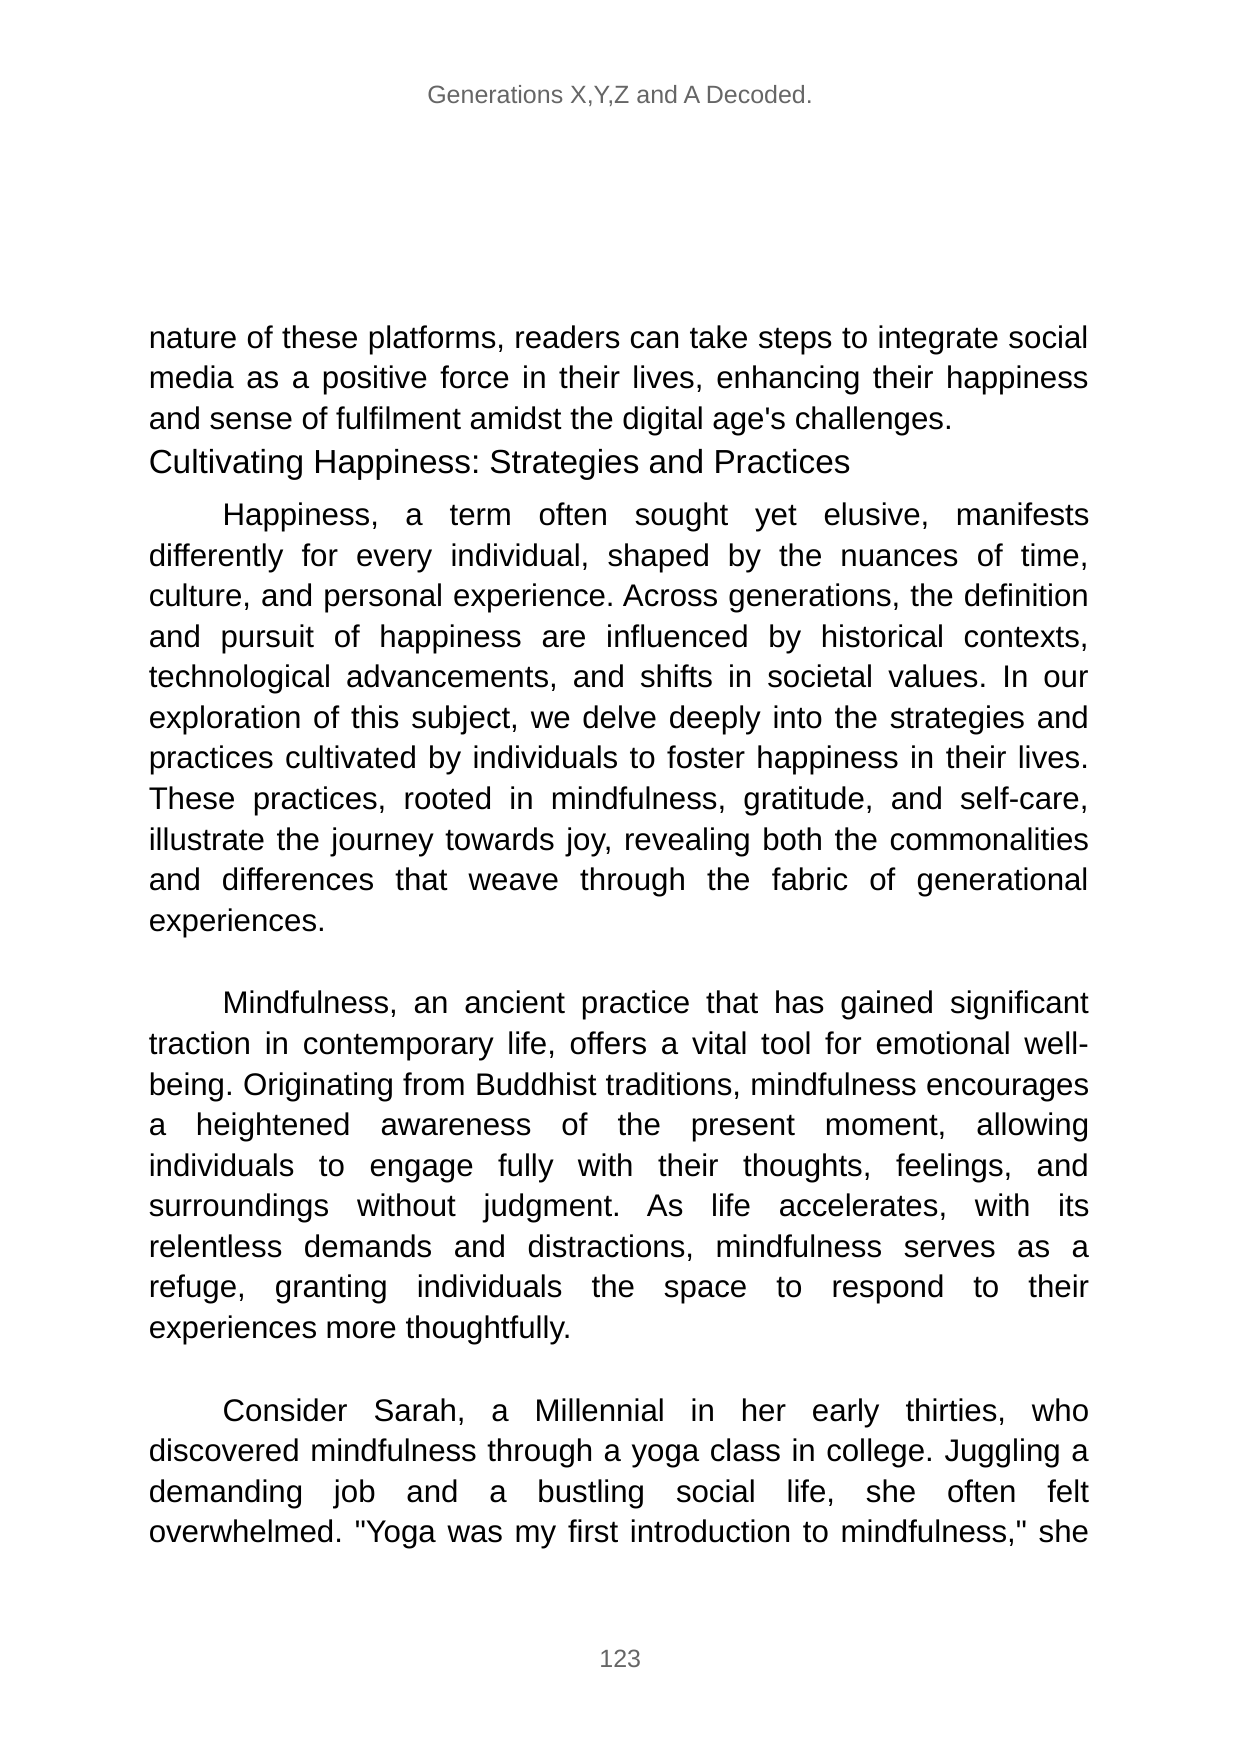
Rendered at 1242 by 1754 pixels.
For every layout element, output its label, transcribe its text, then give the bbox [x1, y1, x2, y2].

subtitle Cultivating Happiness: Strategies and Practices [148, 442, 1090, 480]
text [148, 1392, 1090, 1549]
text Mindfulness, an ancient practice that has gained significant traction in contemporary life, offers a vital tool for emotional well-being. Originating from Buddhist traditions, mindfulness encourages a heightened awareness of the present moment, allowing individuals to engage fully with their thoughts, feelings, and surroundings without judgment. As life accelerates, with its relentless demands and distractions, mindfulness serves as a refuge, granting individuals the space to respond to their experiences more thoughtfully. [148, 984, 1090, 1345]
text Happiness, a term often sought yet elusive, manifests differently for every individual, shaped by the nuances of time, culture, and personal experience. Across generations, the definition and pursuit of happiness are influenced by historical contexts, technological advancements, and shifts in societal values. In our exploration of this subject, we delve deeply into the strategies and practices cultivated by individuals to foster happiness in their lives. These practices, rooted in mindfulness, gratitude, and self-care, illustrate the journey towards joy, revealing both the commonalities and differences that weave through the fabric of generational experiences. [148, 496, 1090, 938]
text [148, 319, 1090, 436]
